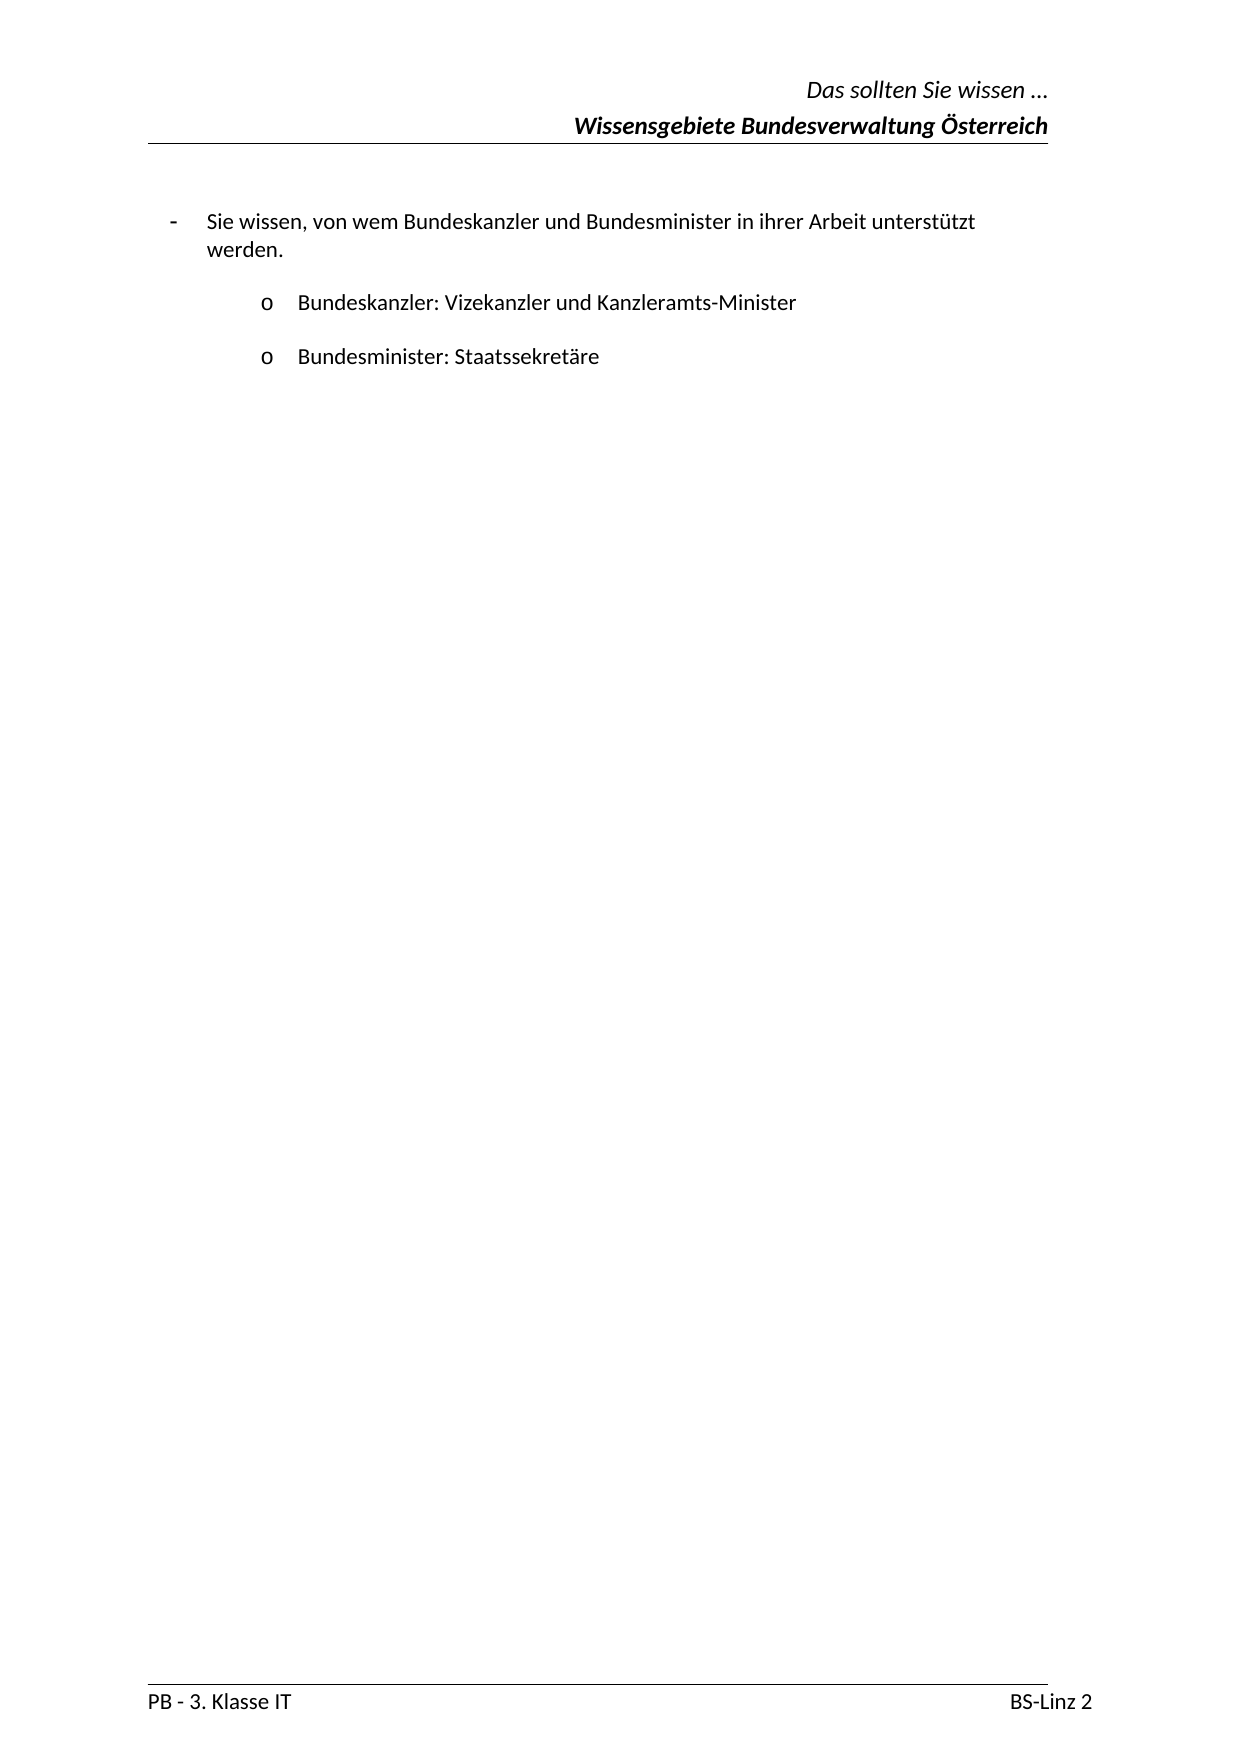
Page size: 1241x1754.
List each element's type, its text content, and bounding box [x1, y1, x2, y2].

list Bundeskanzler: Vizekanzler und Kanzleramts-Minister [260, 288, 1048, 317]
list Sie wissen, von wem Bundeskanzler und Bundesminister in ihrer Arbeit unterstützt werden. [169, 207, 1048, 263]
list Bundesminister: Staatssekretäre [260, 342, 1048, 371]
